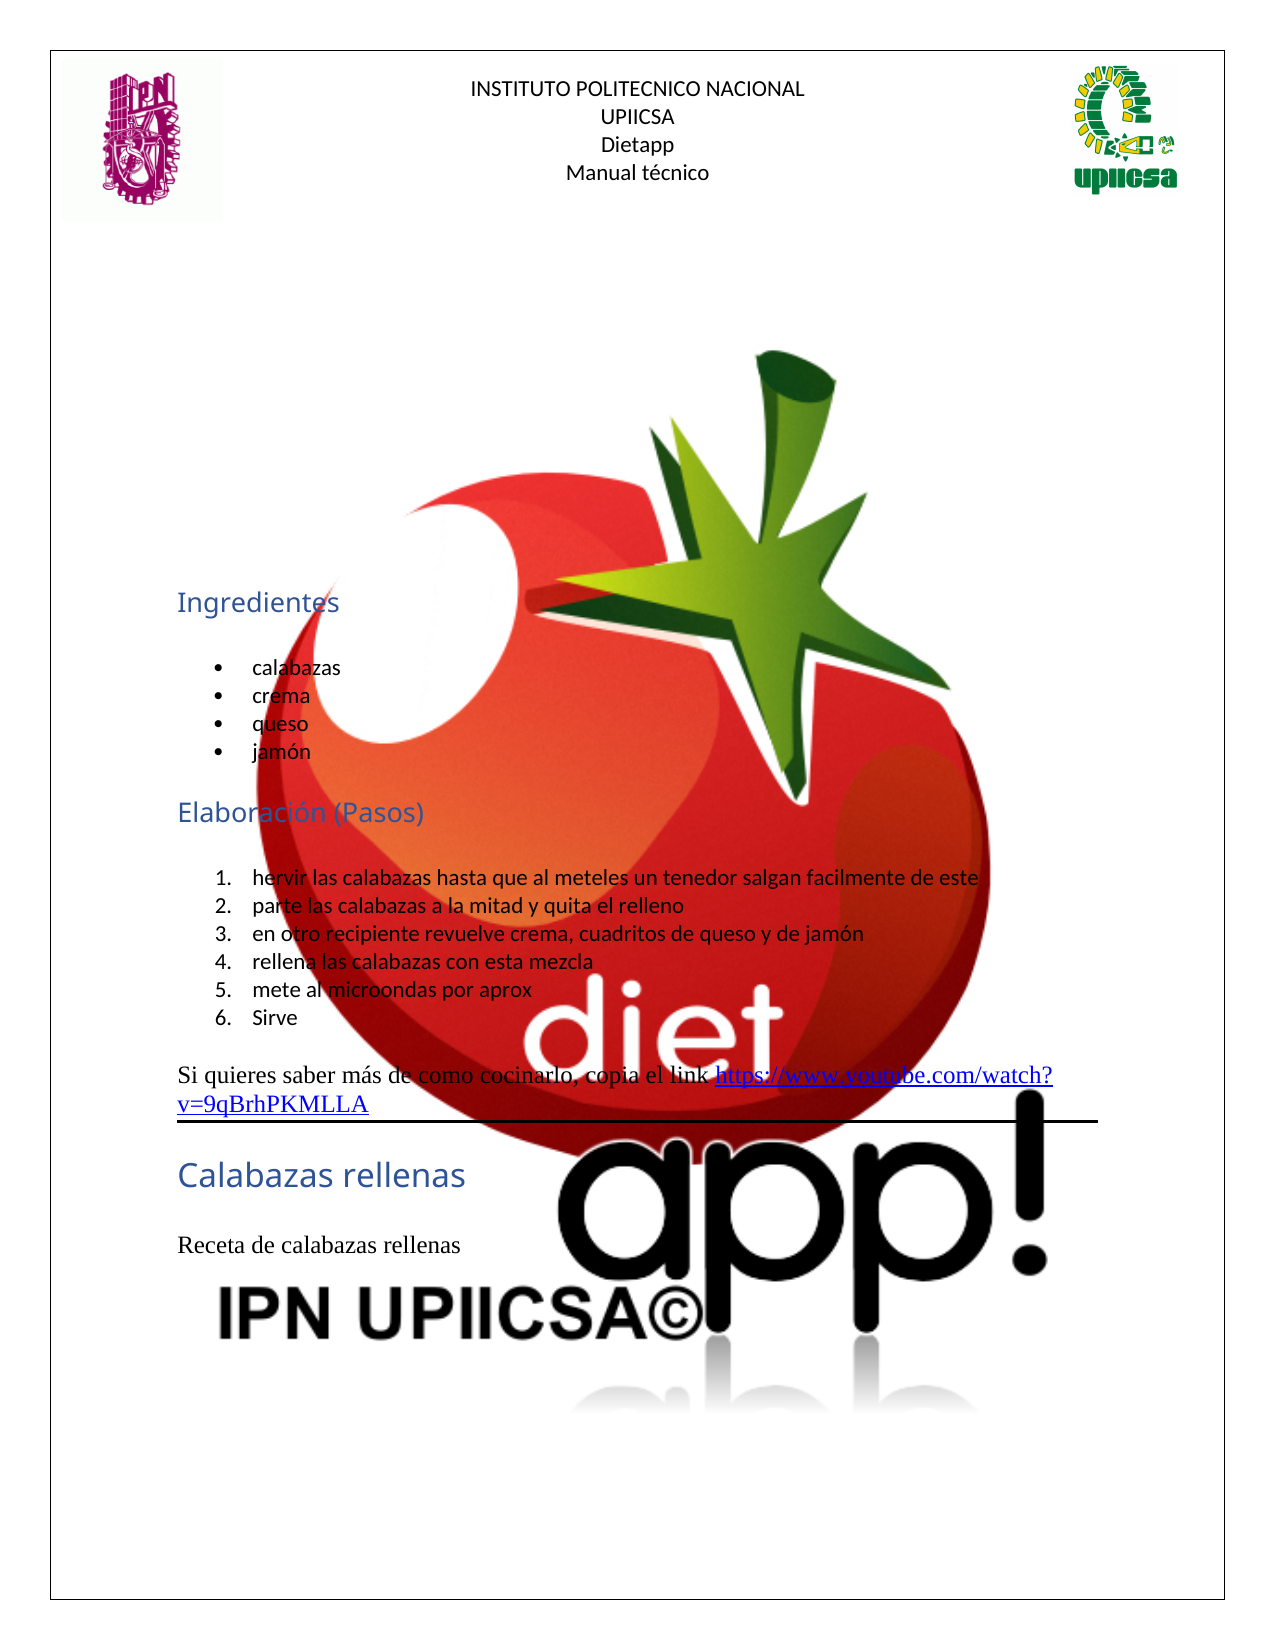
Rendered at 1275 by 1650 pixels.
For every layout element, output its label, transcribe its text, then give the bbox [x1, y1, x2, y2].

list jamón [214, 737, 1098, 765]
list parte las calabazas a la mitad y quita el relleno [214, 891, 1098, 919]
list mete al microondas por aprox [214, 975, 1098, 1003]
list en otro recipiente revuelve crema, cuadritos de queso y de jamón [214, 919, 1098, 947]
picture [1069, 63, 1179, 196]
picture [177, 621, 1098, 794]
picture [177, 297, 1098, 584]
text Si quieres saber más de como cocinarlo, copia el link https://www.youtube.com/watch?v=9qBrhPKMLLA [177, 1060, 1098, 1120]
list hervir las calabazas hasta que al meteles un tenedor salgan facilmente de este [214, 863, 1098, 891]
picture [177, 1197, 1098, 1230]
picture [61, 59, 224, 221]
subtitle Ingredientes [177, 584, 1098, 621]
subtitle Calabazas rellenas [177, 1152, 1098, 1197]
picture [177, 1123, 1098, 1152]
list Sirve [214, 1003, 1098, 1031]
list rellena las calabazas con esta mezcla [214, 947, 1098, 975]
subtitle Elaboración (Pasos) [177, 794, 1098, 831]
list queso [214, 709, 1098, 737]
picture [177, 831, 1098, 1060]
picture [177, 1259, 1098, 1419]
list crema [214, 681, 1098, 709]
text Receta de calabazas rellenas [177, 1230, 1098, 1259]
list calabazas [214, 653, 1098, 681]
